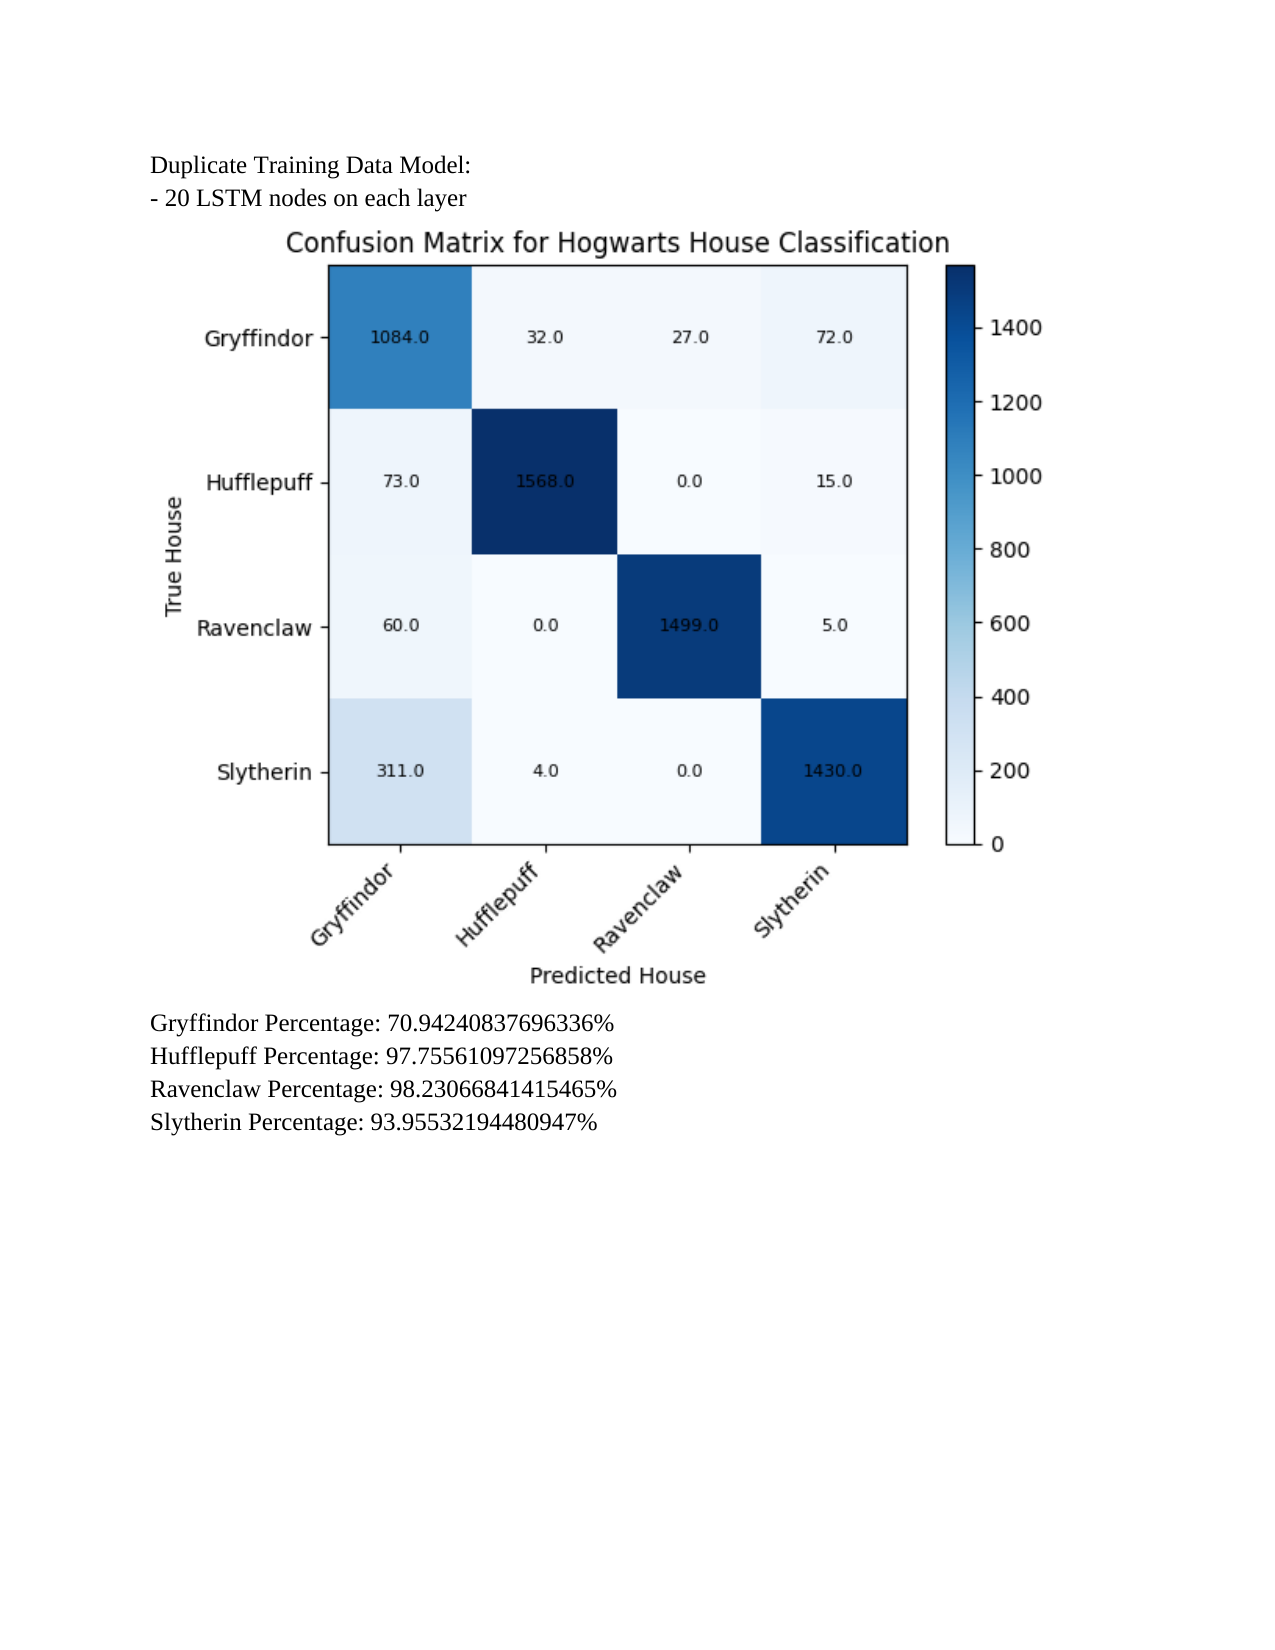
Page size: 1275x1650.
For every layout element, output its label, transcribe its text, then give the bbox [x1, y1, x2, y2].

picture [150, 216, 1060, 1004]
text Duplicate Training Data Model: [150, 150, 1125, 179]
text Ravenclaw Percentage: 98.23066841415465% [150, 1074, 1125, 1103]
text Slytherin Percentage: 93.95532194480947% [150, 1107, 1125, 1136]
text Hufflepuff Percentage: 97.75561097256858% [150, 1041, 1125, 1069]
text - 20 LSTM nodes on each layer [150, 183, 1125, 212]
text Gryffindor Percentage: 70.94240837696336% [150, 1008, 1125, 1037]
